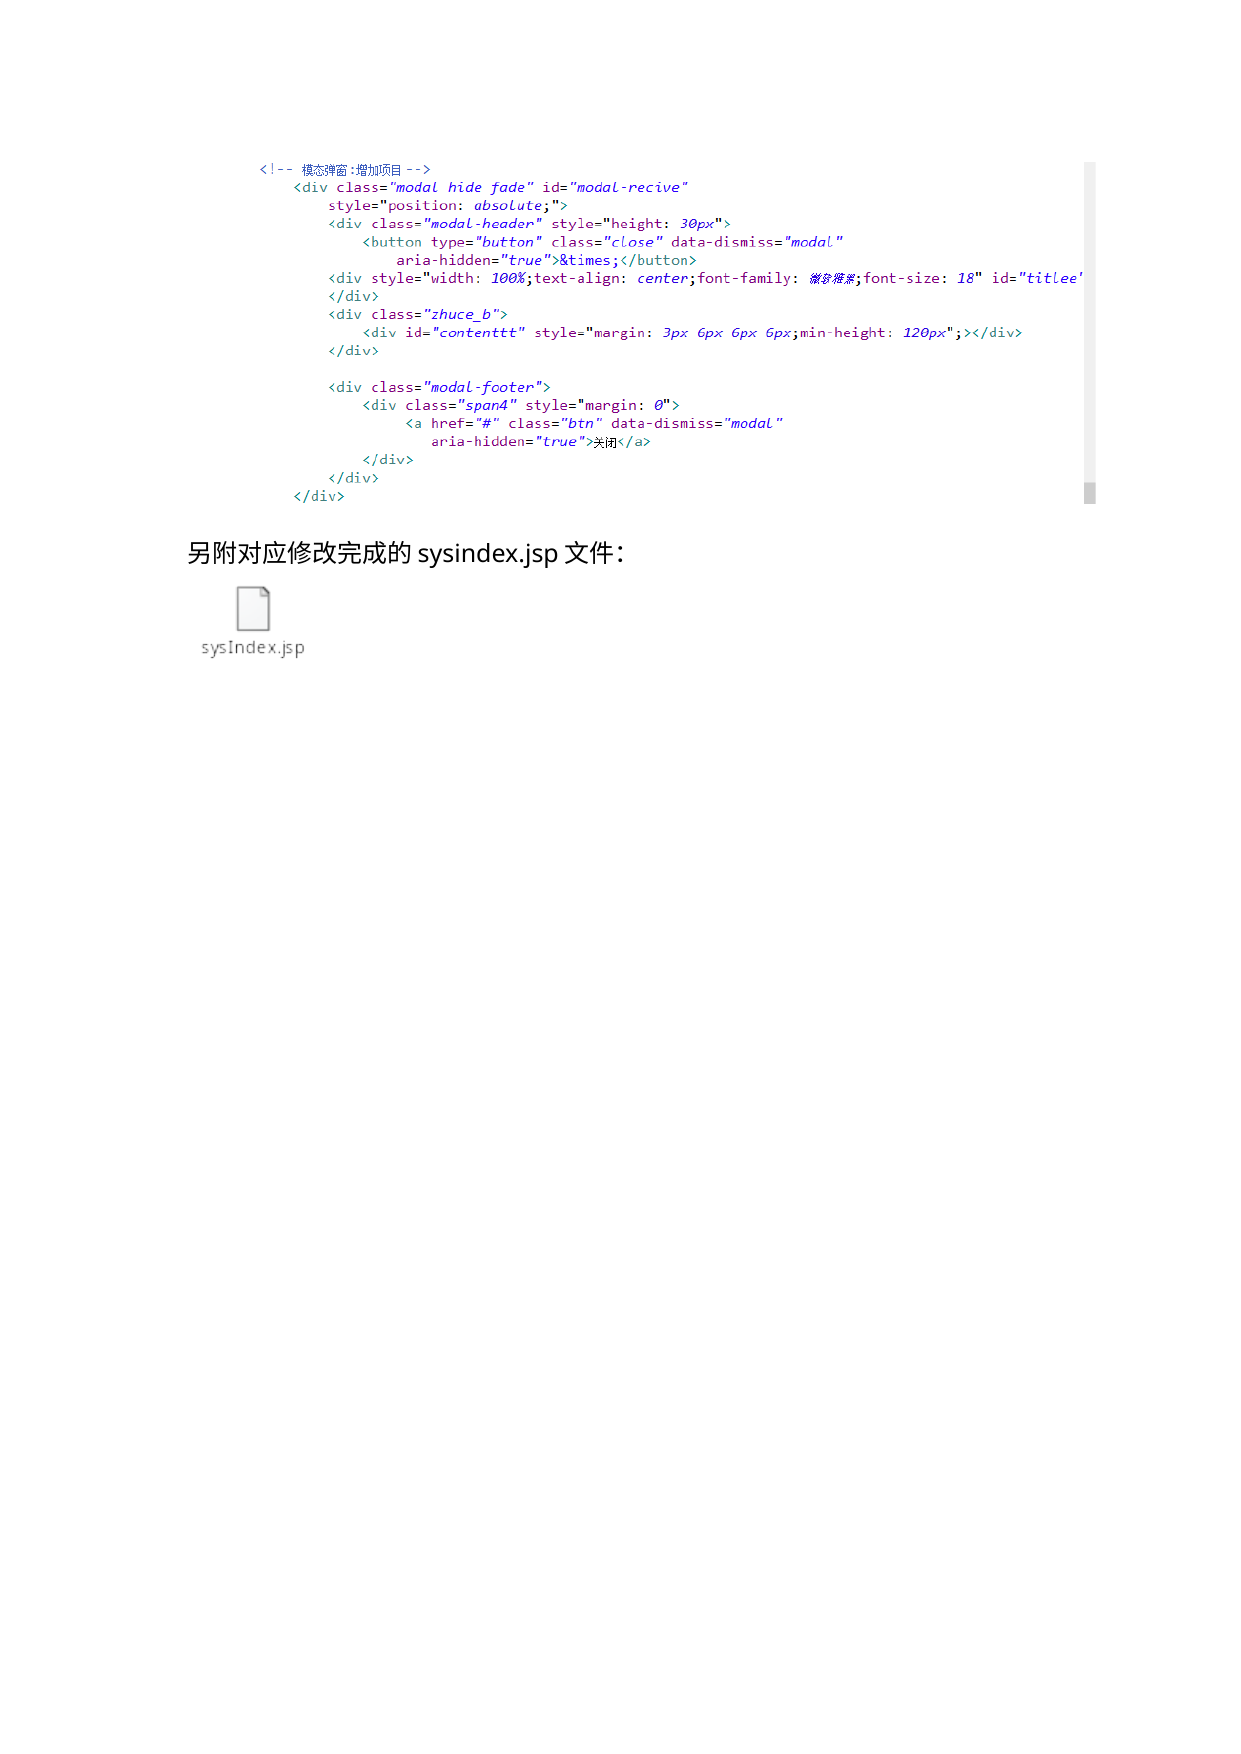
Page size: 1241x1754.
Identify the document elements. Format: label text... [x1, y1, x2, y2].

picture [231, 162, 1096, 504]
text 另附对应修改完成的sysindex.jsp文件： [187, 519, 1053, 584]
